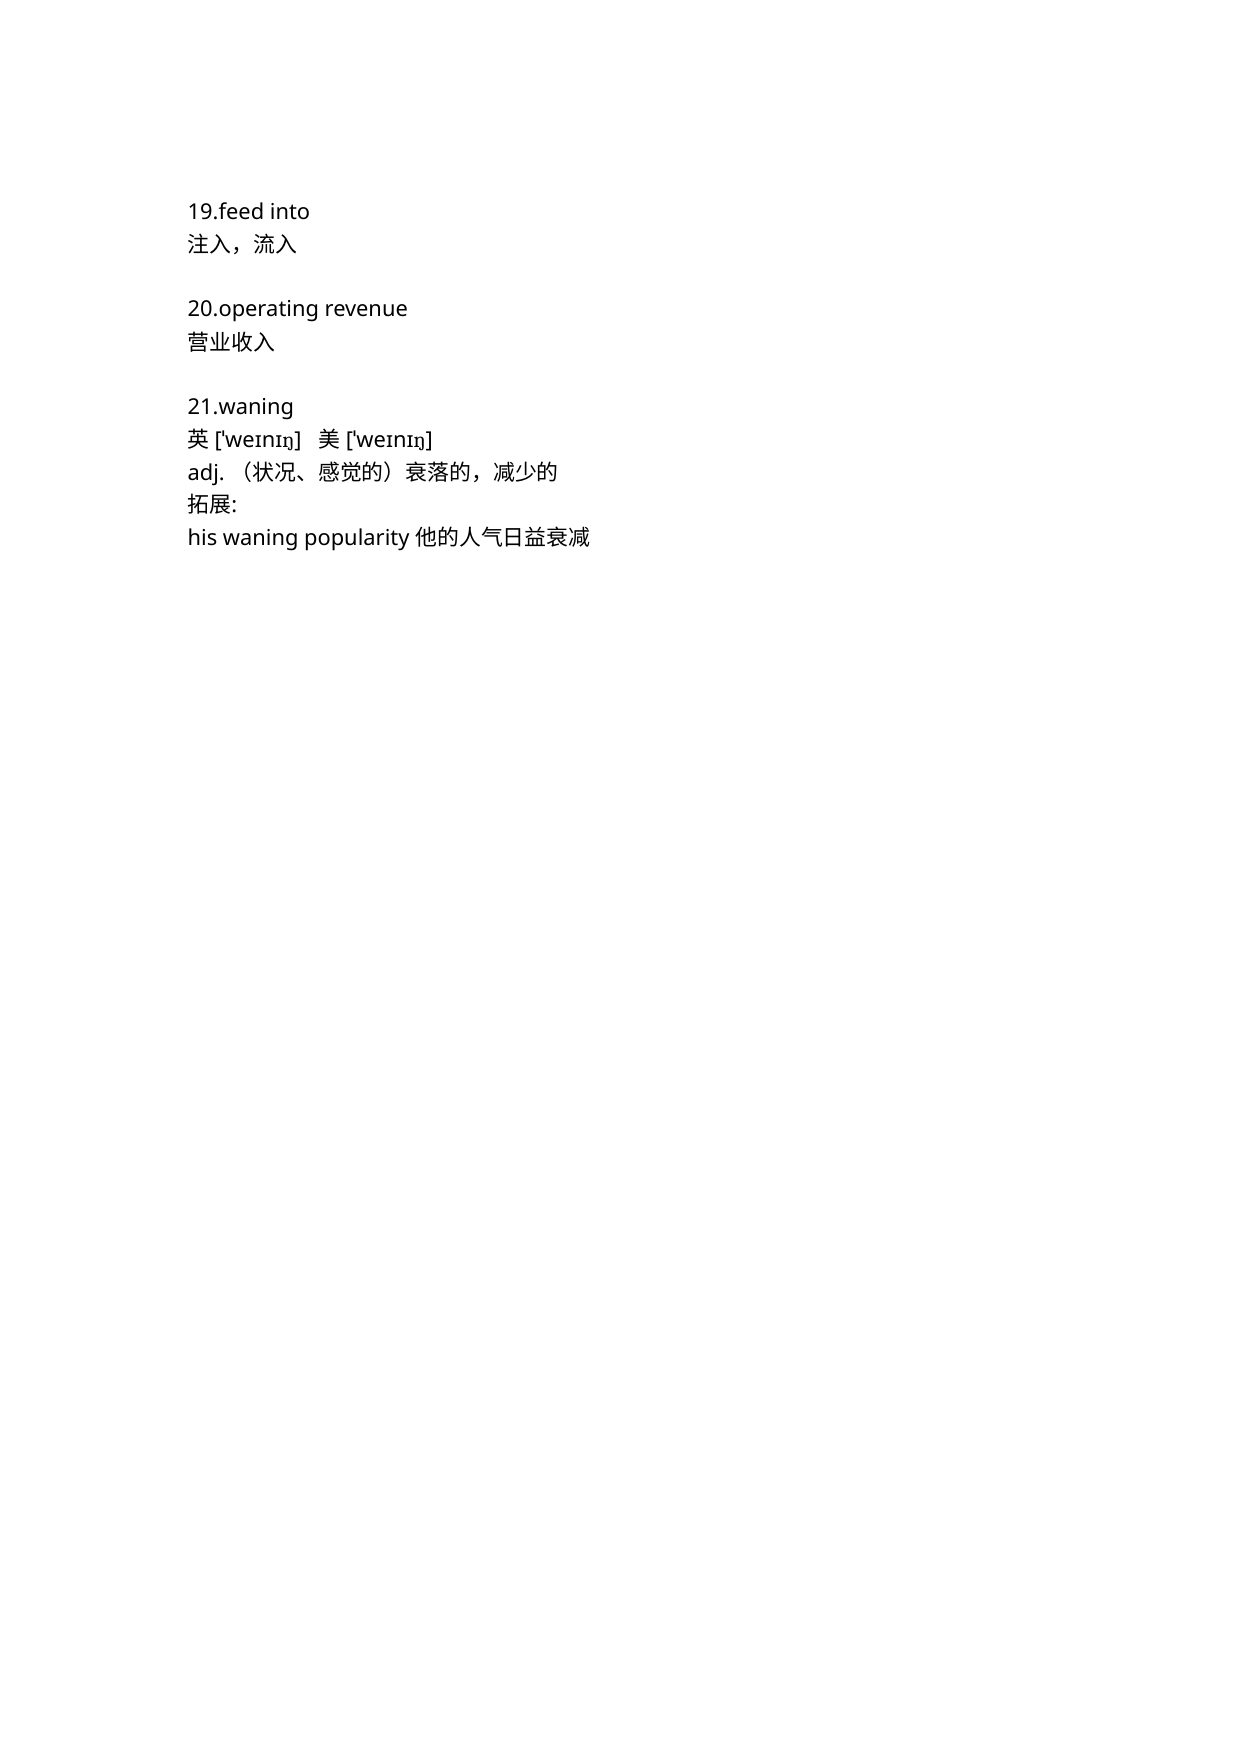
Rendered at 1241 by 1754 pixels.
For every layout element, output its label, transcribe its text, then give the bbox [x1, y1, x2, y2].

text his waning popularity 他的人气日益衰减 [187, 519, 1053, 552]
text 拓展: [187, 487, 1053, 519]
text 英 [ˈweɪnɪŋ] 美 [ˈweɪnɪŋ] [187, 422, 1053, 454]
text 21.waning [187, 389, 1053, 422]
text adj. （状况、感觉的）衰落的，减少的 [187, 454, 1053, 487]
text 19.feed into [187, 194, 1053, 227]
text 注入，流入 [187, 227, 1053, 259]
text 20.operating revenue [187, 292, 1053, 324]
text 营业收入 [187, 324, 1053, 357]
